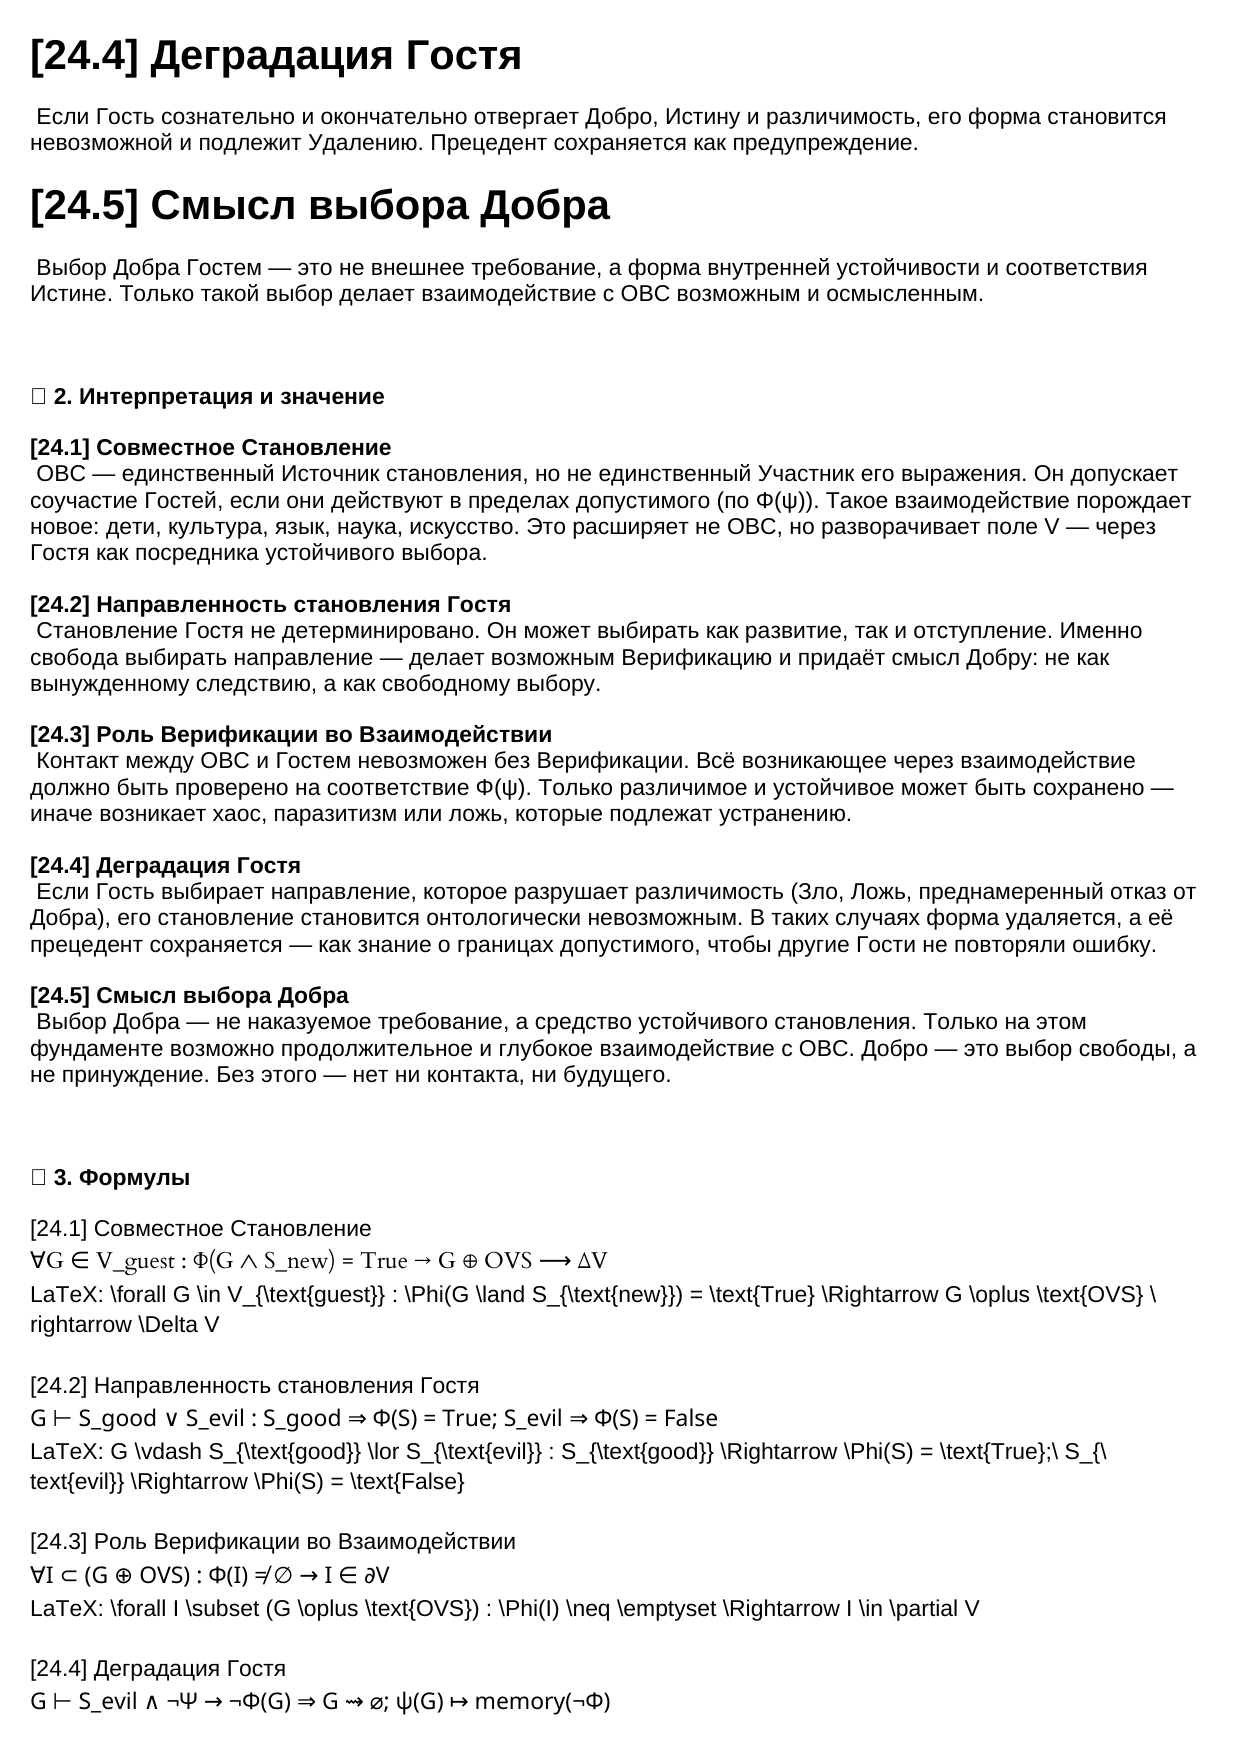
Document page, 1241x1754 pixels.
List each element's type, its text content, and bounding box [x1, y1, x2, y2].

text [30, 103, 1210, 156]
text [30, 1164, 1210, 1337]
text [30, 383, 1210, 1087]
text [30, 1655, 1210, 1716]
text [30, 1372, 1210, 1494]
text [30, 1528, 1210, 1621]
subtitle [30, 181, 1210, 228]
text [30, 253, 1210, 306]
subtitle [24.4] Деградация Гостя [30, 30, 1210, 78]
